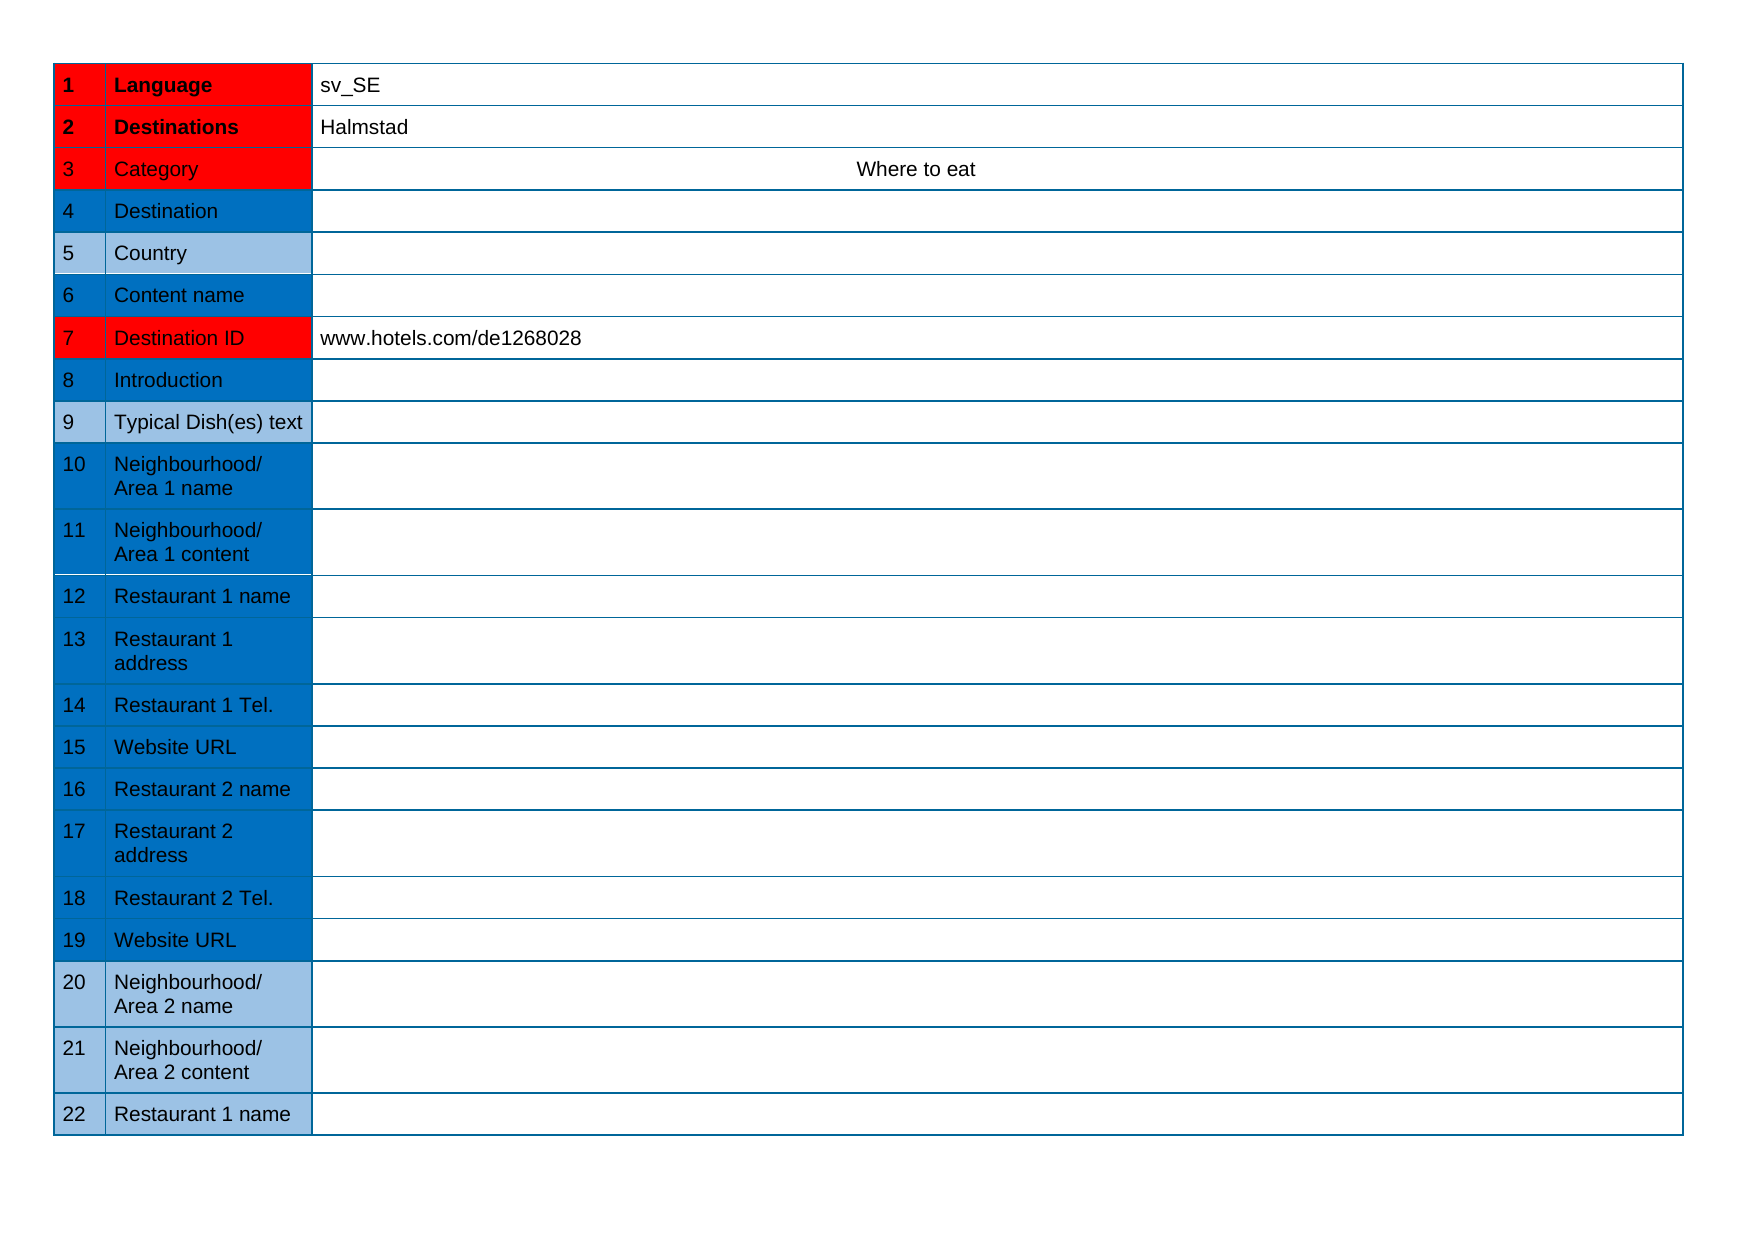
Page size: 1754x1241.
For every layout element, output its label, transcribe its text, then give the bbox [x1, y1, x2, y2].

table_cell [313, 191, 1682, 231]
table_cell Website URL [106, 919, 311, 960]
table_cell Website URL [106, 727, 311, 767]
table_cell 20 [55, 962, 105, 1026]
table_cell Restaurant 1 name [106, 1094, 311, 1134]
table_cell Neighbourhood/Area 1 content [106, 510, 311, 574]
table_cell [313, 576, 1682, 617]
table_cell Neighbourhood/Area 2 content [106, 1028, 311, 1092]
table_cell 19 [55, 919, 105, 960]
table_cell 12 [55, 576, 105, 617]
table_cell 4 [55, 191, 105, 231]
table_cell 8 [55, 360, 105, 400]
table_cell Restaurant 1 address [106, 618, 311, 683]
table_cell Destination ID [106, 317, 311, 358]
table_cell [313, 685, 1682, 725]
table_cell Restaurant 1 name [106, 576, 311, 617]
table_cell Introduction [106, 360, 311, 400]
table_cell 22 [55, 1094, 105, 1134]
table_cell Destinations [106, 106, 311, 147]
table_cell 13 [55, 618, 105, 683]
table_cell Halmstad [313, 106, 1682, 147]
table_cell Restaurant 2 address [106, 811, 311, 876]
table_cell [313, 769, 1682, 809]
table_cell 9 [55, 402, 105, 442]
table_cell [313, 727, 1682, 767]
table_cell [313, 402, 1682, 442]
table_cell [313, 444, 1682, 508]
table_cell Neighbourhood/Area 1 name [106, 444, 311, 508]
table_cell [313, 919, 1682, 960]
table_cell Country [106, 233, 311, 273]
table_cell Where to eat [313, 148, 1682, 189]
table_cell [313, 877, 1682, 918]
table_cell 3 [55, 148, 105, 189]
table_cell 10 [55, 444, 105, 508]
table_cell Restaurant 2 name [106, 769, 311, 809]
table_header sv_SE [313, 64, 1682, 105]
table_cell Restaurant 1 Tel. [106, 685, 311, 725]
table_header 1 [55, 64, 105, 105]
table_cell Destination [106, 191, 311, 231]
table_cell 21 [55, 1028, 105, 1092]
table_cell 15 [55, 727, 105, 767]
table_cell [313, 360, 1682, 400]
table_cell 2 [55, 106, 105, 147]
table_cell 17 [55, 811, 105, 876]
table_cell [313, 510, 1682, 574]
table_cell 7 [55, 317, 105, 358]
table_cell 14 [55, 685, 105, 725]
table_cell Typical Dish(es) text [106, 402, 311, 442]
table_cell Category [106, 148, 311, 189]
table_cell [313, 962, 1682, 1026]
table_cell [313, 1028, 1682, 1092]
table_cell [313, 1094, 1682, 1134]
table_cell 11 [55, 510, 105, 574]
table_cell Content name [106, 275, 311, 316]
table_cell 6 [55, 275, 105, 316]
table_cell 16 [55, 769, 105, 809]
table_cell www.hotels.com/de1268028 [313, 317, 1682, 358]
table_cell Neighbourhood/Area 2 name [106, 962, 311, 1026]
table_cell [313, 618, 1682, 683]
table_cell 5 [55, 233, 105, 273]
table_cell 18 [55, 877, 105, 918]
table_cell [313, 275, 1682, 316]
table_cell Restaurant 2 Tel. [106, 877, 311, 918]
table_header Language [106, 64, 311, 105]
table_cell [313, 811, 1682, 876]
table_cell [313, 233, 1682, 273]
